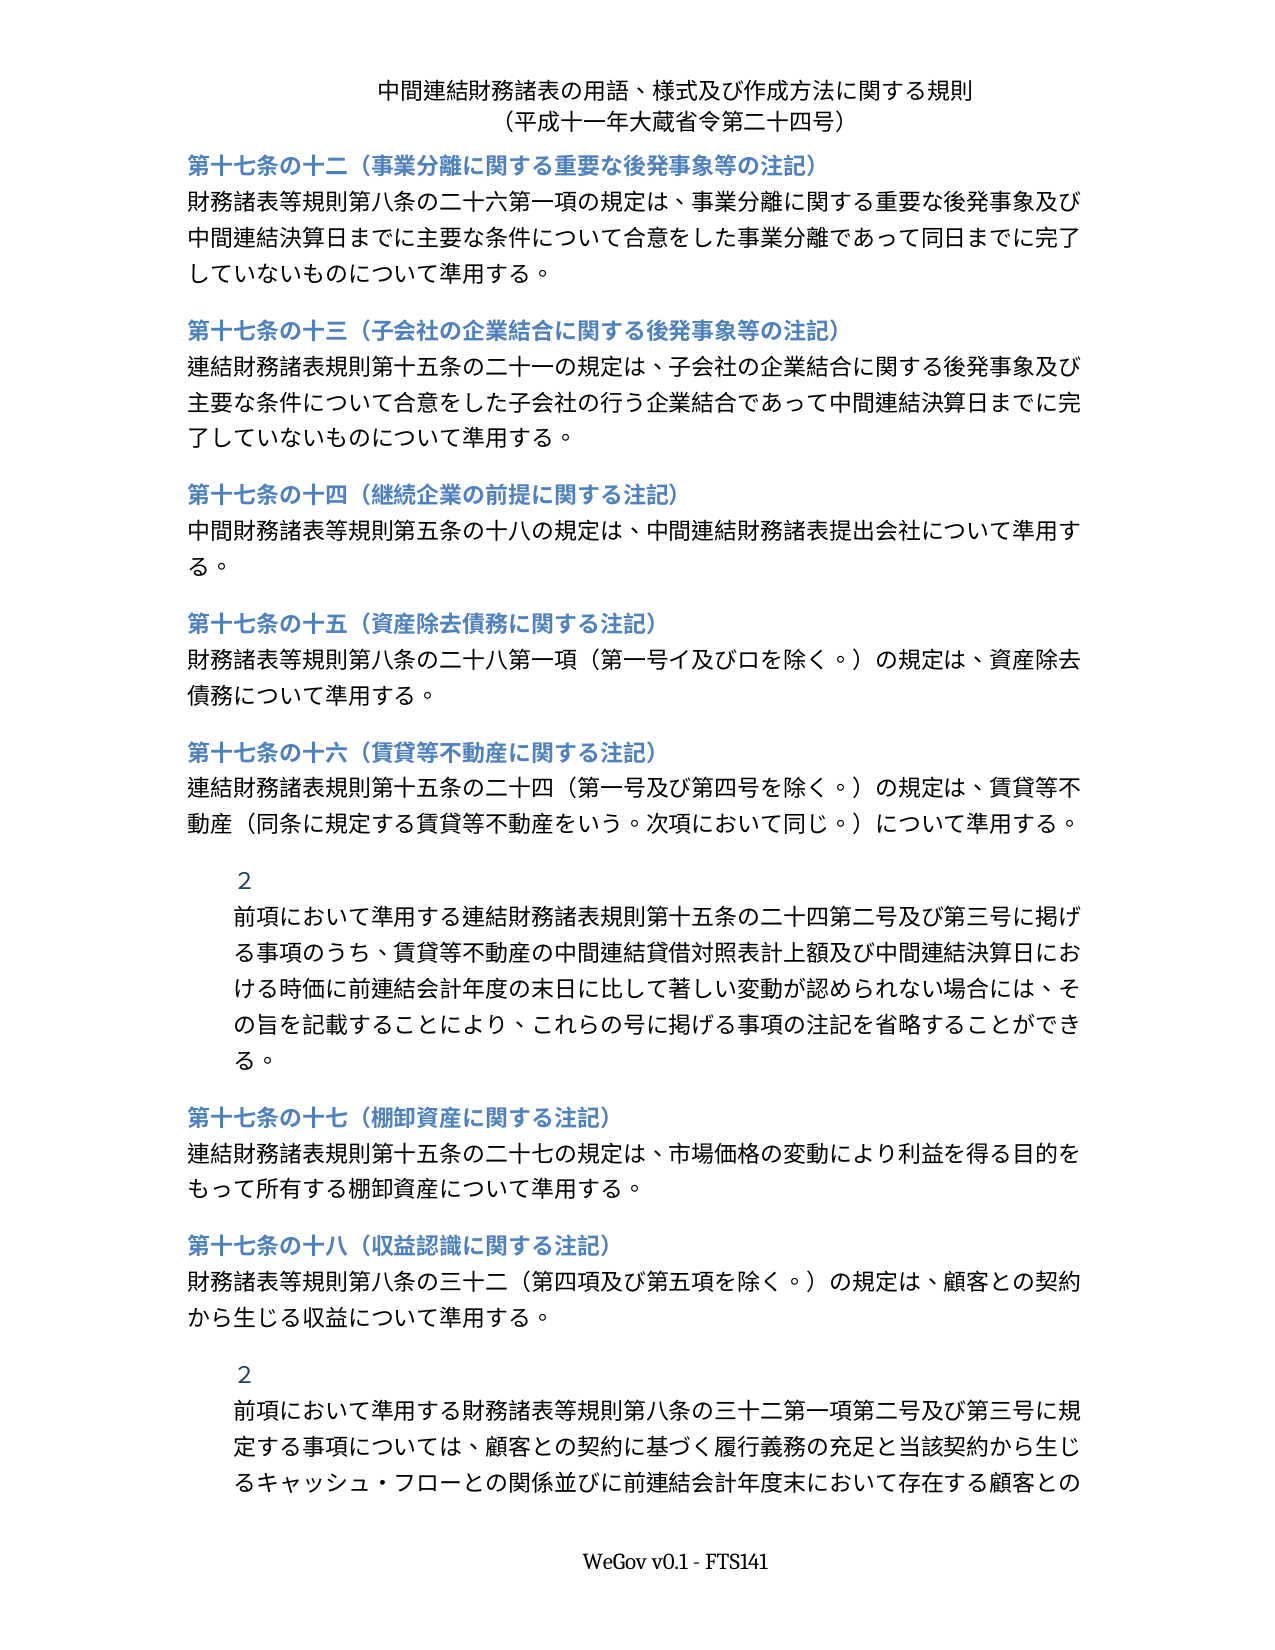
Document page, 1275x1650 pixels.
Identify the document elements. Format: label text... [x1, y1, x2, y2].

subtitle 第十七条の十五（資産除去債務に関する注記） [187, 608, 1087, 639]
text 連結財務諸表規則第十五条の二十一の規定は、子会社の企業結合に関する後発事象及び主要な条件について合意をした子会社の行う企業結合であって中間連結決算日までに完了していないものについて準用する。 [187, 351, 1087, 454]
text 中間財務諸表等規則第五条の十八の規定は、中間連結財務諸表提出会社について準用する。 [187, 515, 1087, 582]
subtitle 第十七条の十三（子会社の企業結合に関する後発事象等の注記） [187, 314, 1087, 346]
subtitle 第十七条の十四（継続企業の前提に関する注記） [187, 479, 1087, 510]
subtitle 第十七条の十六（賃貸等不動産に関する注記） [187, 736, 1087, 768]
subtitle ２ [233, 1359, 1087, 1390]
text 財務諸表等規則第八条の三十二（第四項及び第五項を除く。）の規定は、顧客との契約から生じる収益について準用する。 [187, 1266, 1087, 1333]
text 連結財務諸表規則第十五条の二十四（第一号及び第四号を除く。）の規定は、賃貸等不動産（同条に規定する賃貸等不動産をいう。次項において同じ。）について準用する。 [187, 772, 1087, 839]
subtitle 第十七条の十七（棚卸資産に関する注記） [187, 1102, 1087, 1133]
subtitle 第十七条の十二（事業分離に関する重要な後発事象等の注記） [187, 150, 1087, 181]
text 財務諸表等規則第八条の二十八第一項（第一号イ及びロを除く。）の規定は、資産除去債務について準用する。 [187, 644, 1087, 711]
text 財務諸表等規則第八条の二十六第一項の規定は、事業分離に関する重要な後発事象及び中間連結決算日までに主要な条件について合意をした事業分離であって同日までに完了していないものについて準用する。 [187, 186, 1087, 289]
text 連結財務諸表規則第十五条の二十七の規定は、市場価格の変動により利益を得る目的をもって所有する棚卸資産について準用する。 [187, 1137, 1087, 1205]
subtitle ２ [233, 865, 1087, 896]
subtitle 第十七条の十八（収益認識に関する注記） [187, 1230, 1087, 1261]
text 前項において準用する連結財務諸表規則第十五条の二十四第二号及び第三号に掲げる事項のうち、賃貸等不動産の中間連結貸借対照表計上額及び中間連結決算日における時価に前連結会計年度の末日に比して著しい変動が認められない場合には、その旨を記載することにより、これらの号に掲げる事項の注記を省略することができる。 [233, 901, 1087, 1076]
